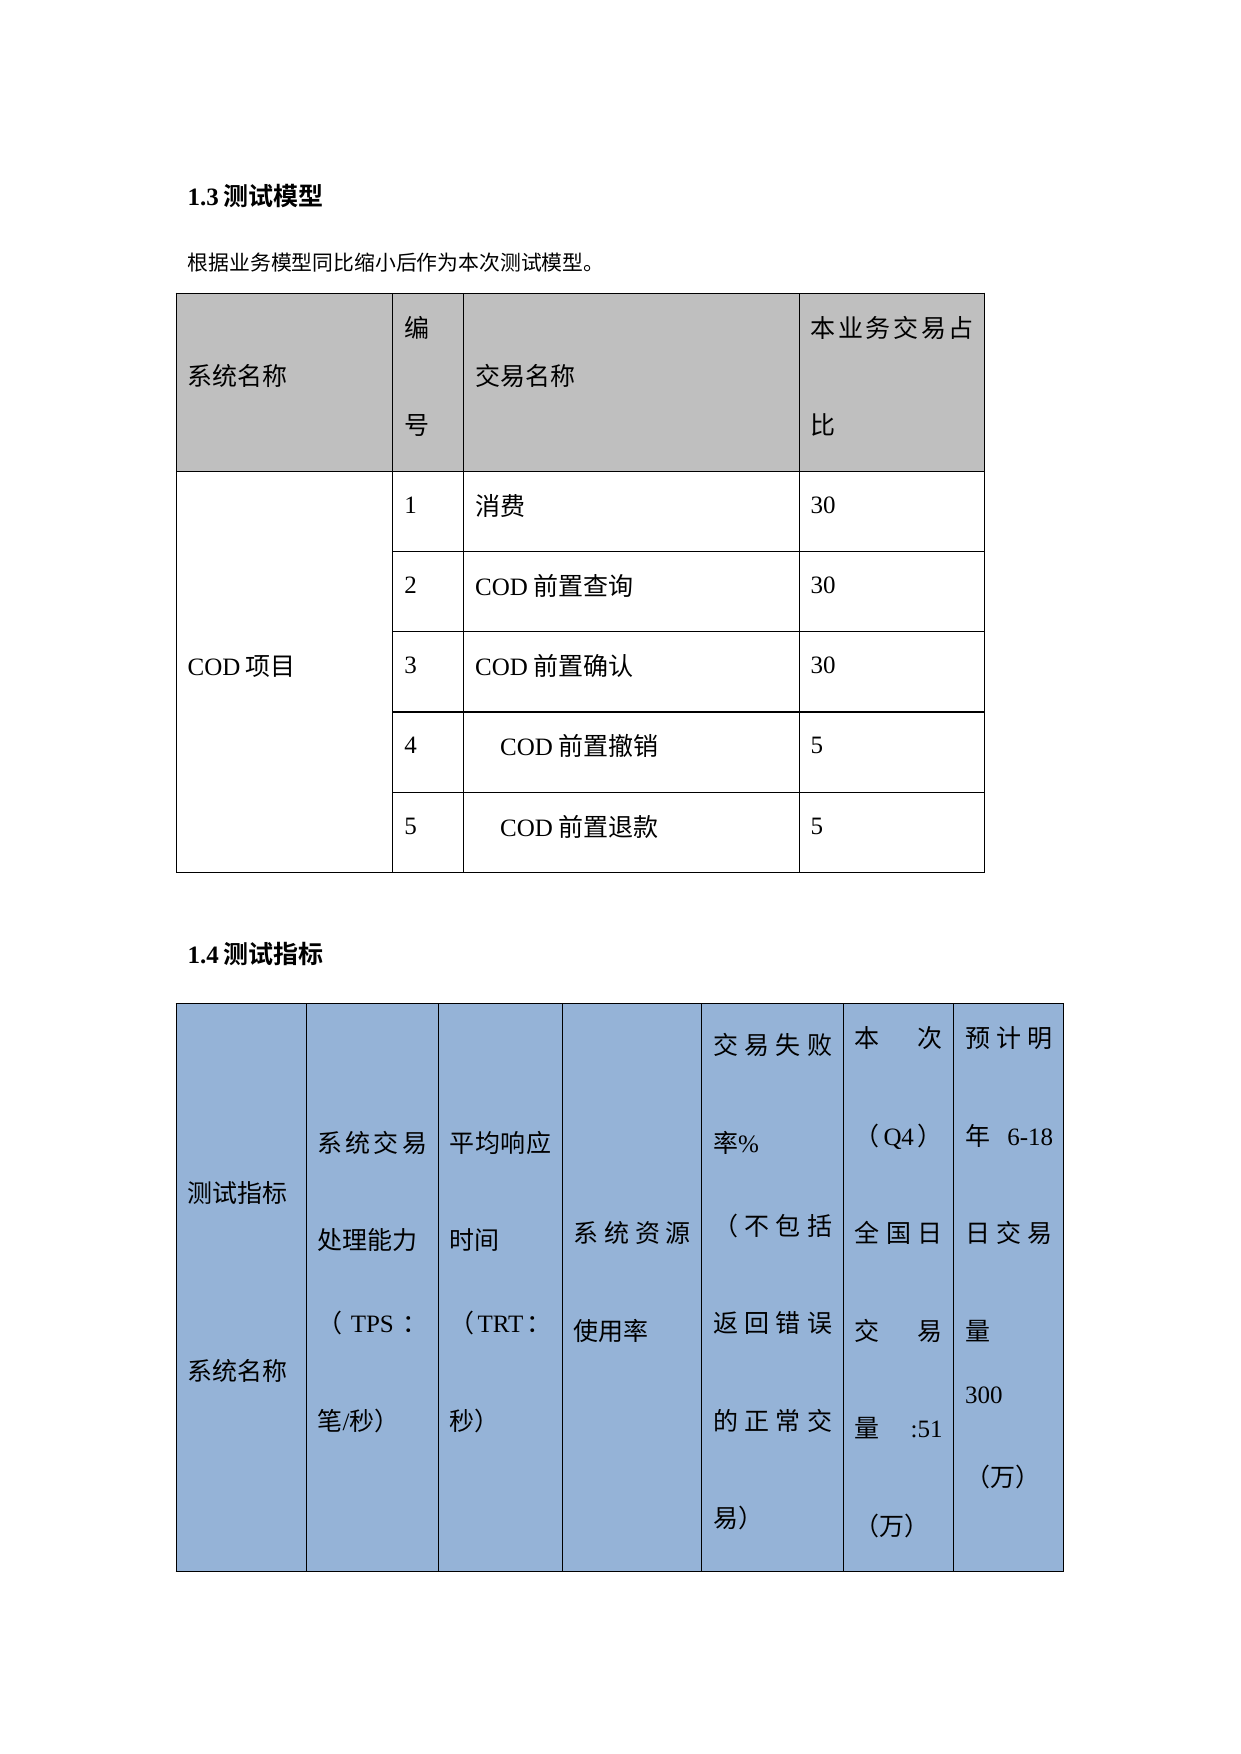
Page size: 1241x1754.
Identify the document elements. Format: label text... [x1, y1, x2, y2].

table_cell 5 [800, 793, 984, 872]
table_header 编号 [393, 294, 463, 471]
table_header 系统资源使用率 [563, 1004, 701, 1571]
table_header 本业务交易占比 [800, 294, 984, 471]
table_header 系统交易处理能力 （TPS：笔/秒） [307, 1004, 438, 1571]
table_cell 1 [393, 472, 463, 551]
table_cell 4 [393, 713, 463, 792]
table_cell 2 [393, 552, 463, 631]
table_cell 30 [800, 632, 984, 711]
table_cell 消费 [464, 472, 799, 551]
table_cell 3 [393, 632, 463, 711]
table_header 交易名称 [464, 294, 799, 471]
text 根据业务模型同比缩小后作为本次测试模型。 [187, 245, 1053, 278]
table_cell COD前置退款 [464, 793, 799, 872]
text 1.3测试模型 [187, 162, 1053, 227]
table_header 交易失败率% （不包括返回错误的正常交易） [702, 1004, 843, 1571]
table_header 本次（Q4）全国日交易量:51（万） [844, 1004, 953, 1571]
table_cell 5 [393, 793, 463, 872]
table_header 系统名称 [177, 294, 392, 471]
table_cell COD前置撤销 [464, 713, 799, 792]
table_header 预计明年6-18日交易量300（万） [954, 1004, 1063, 1571]
text 1.4测试指标 [187, 920, 1053, 985]
table_cell COD前置确认 [464, 632, 799, 711]
table_cell COD前置查询 [464, 552, 799, 631]
table_cell 30 [800, 552, 984, 631]
table_header 平均响应时间 （TRT：秒） [439, 1004, 562, 1571]
table_header 测试指标 系统名称 [177, 1004, 306, 1571]
table_cell COD项目 [177, 472, 392, 872]
table_cell 5 [800, 713, 984, 792]
table_cell 30 [800, 472, 984, 551]
